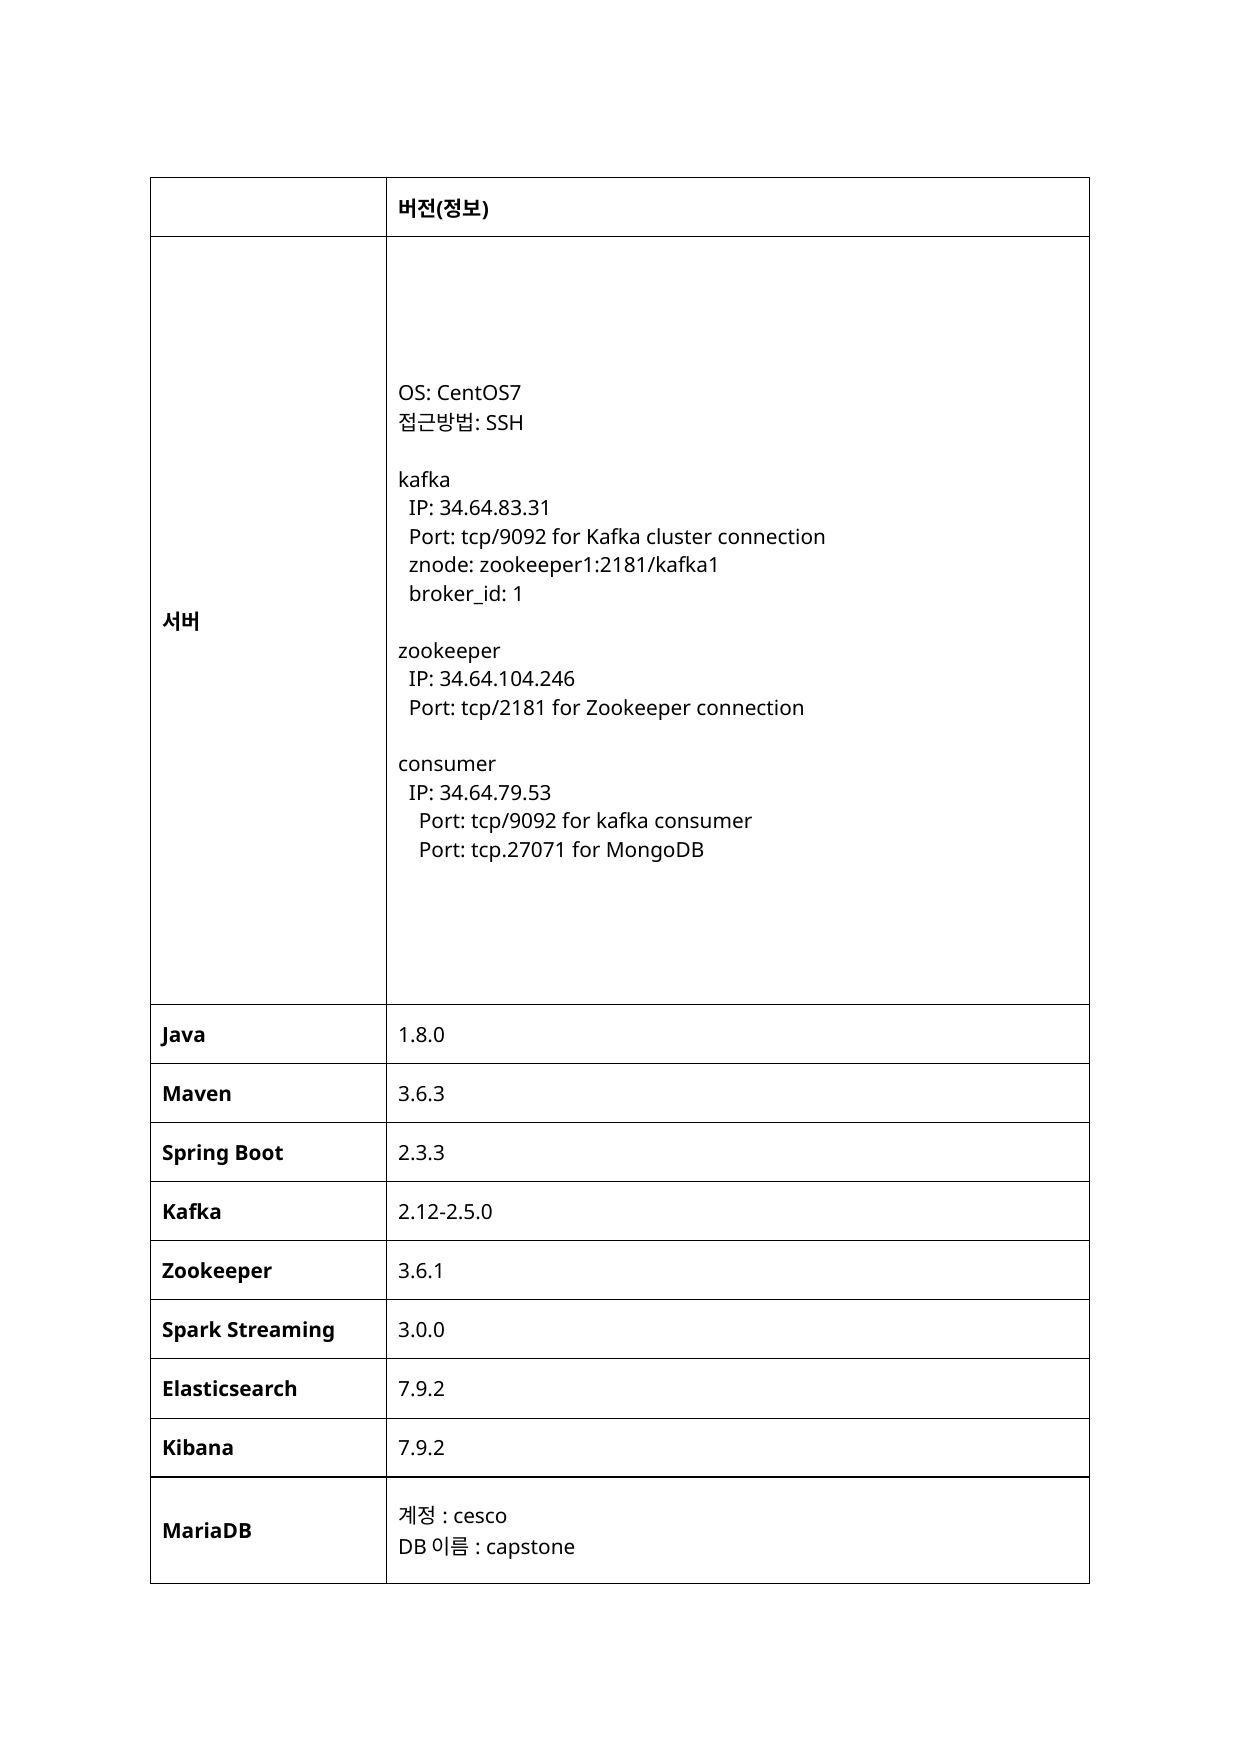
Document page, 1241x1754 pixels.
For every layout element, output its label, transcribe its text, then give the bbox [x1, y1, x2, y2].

table_cell MariaDB [151, 1478, 386, 1583]
table_cell Maven [151, 1064, 386, 1122]
table_cell 7.9.2 [387, 1419, 1089, 1476]
table_cell Spark Streaming [151, 1300, 386, 1358]
table_header 버전(정보) [387, 178, 1089, 236]
table_cell Zookeeper [151, 1241, 386, 1299]
table_cell 계정 : cesco DB이름 : capstone [387, 1478, 1089, 1583]
table_cell Kafka [151, 1182, 386, 1240]
table_cell 2.3.3 [387, 1123, 1089, 1181]
table_header [151, 178, 386, 236]
table_cell 3.6.1 [387, 1241, 1089, 1299]
table_cell 1.8.0 [387, 1005, 1089, 1063]
table_cell 2.12-2.5.0 [387, 1182, 1089, 1240]
table_cell Kibana [151, 1419, 386, 1476]
table_cell OS: CentOS7 접근방법: SSH kafka IP: 34.64.83.31 Port: tcp/9092 for Kafka cluster connection znode: zookeeper1:2181/kafka1 broker_id: 1 zookeeper IP: 34.64.104.246 Port: tcp/2181 for Zookeeper connection consumer IP: 34.64.79.53 Port: tcp/9092 for kafka consumer Port: tcp.27071 for MongoDB [387, 237, 1089, 1004]
table_cell 3.0.0 [387, 1300, 1089, 1358]
table_cell 서버 [151, 237, 386, 1004]
table_cell Elasticsearch [151, 1359, 386, 1417]
table_cell 3.6.3 [387, 1064, 1089, 1122]
table_cell Java [151, 1005, 386, 1063]
table_cell Spring Boot [151, 1123, 386, 1181]
table_cell 7.9.2 [387, 1359, 1089, 1417]
